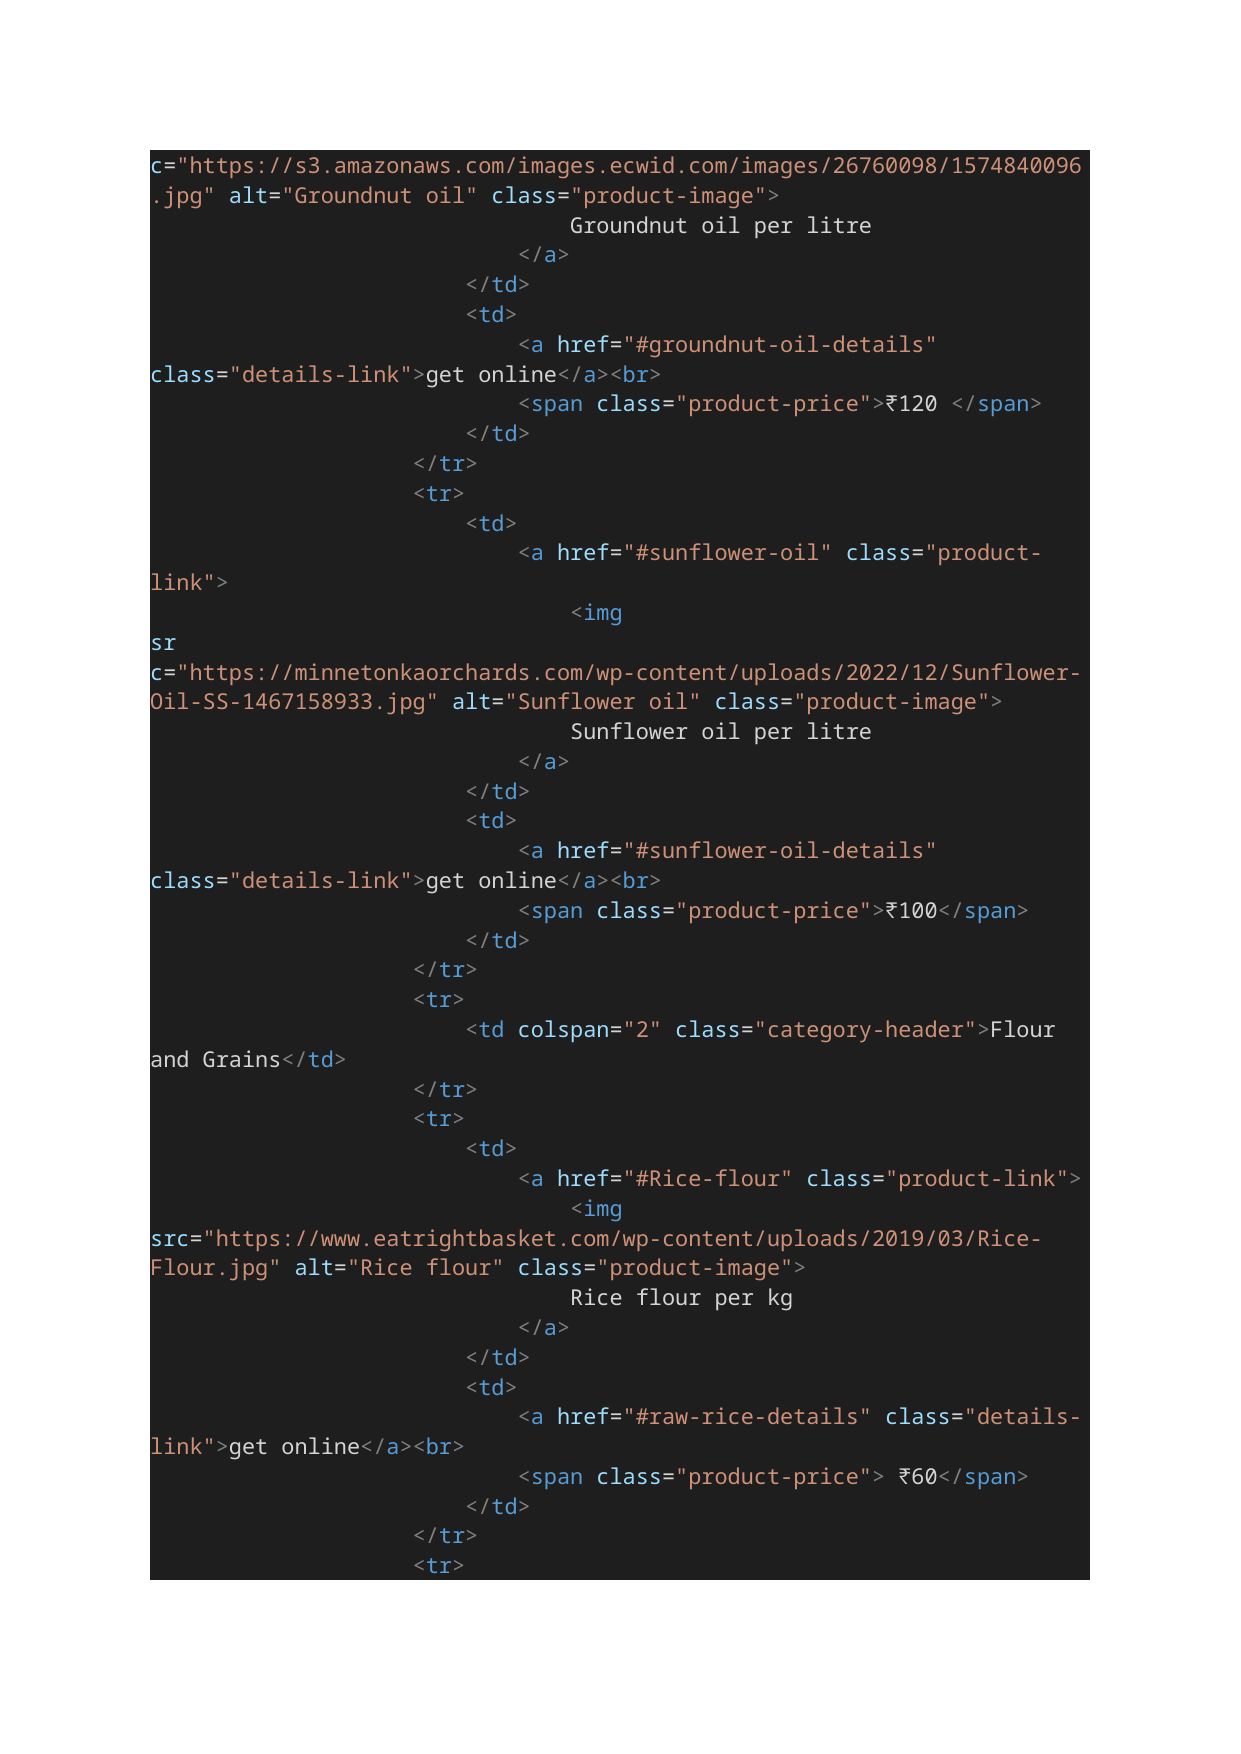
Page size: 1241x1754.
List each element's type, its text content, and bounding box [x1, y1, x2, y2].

text </a> [150, 746, 1090, 776]
text <a href="#groundnut-oil-details" class="details-link">get online</a><br> [150, 329, 1090, 388]
text </td> [150, 1491, 1090, 1520]
text Groundnut oil per litre [150, 209, 1090, 239]
text <a href="#Rice-flour" class="product-link"> [150, 1163, 1090, 1193]
text </tr> [150, 954, 1090, 984]
text </tr> [150, 1520, 1090, 1550]
text <a href="#raw-rice-details" class="details-link">get online</a><br> [150, 1401, 1090, 1461]
text <span class="product-price">₹100</span> [150, 895, 1090, 924]
text </td> [150, 418, 1090, 448]
text <td> [150, 1133, 1090, 1163]
text <tr> [150, 1550, 1090, 1580]
text <td> [150, 805, 1090, 835]
text </a> [150, 1312, 1090, 1342]
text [150, 150, 1090, 209]
text </tr> [150, 1073, 1090, 1103]
text <td colspan="2" class="category-header">Flour and Grains</td> [150, 1014, 1090, 1073]
text <span class="product-price">₹120 </span> [150, 388, 1090, 418]
text <tr> [150, 1103, 1090, 1133]
text Sunflower oil per litre [150, 716, 1090, 746]
text <td> [150, 1371, 1090, 1401]
text <img src="https://www.eatrightbasket.com/wp-content/uploads/2019/03/Rice-Flour.jpg" alt="Rice flour" class="product-image"> [150, 1193, 1090, 1282]
text <td> [150, 299, 1090, 329]
text Rice flour per kg [150, 1282, 1090, 1312]
text </td> [150, 776, 1090, 805]
text </a> [150, 239, 1090, 269]
text <img src="https://minnetonkaorchards.com/wp-content/uploads/2022/12/Sunflower-Oil-SS-1467158933.jpg" alt="Sunflower oil" class="product-image"> [150, 597, 1090, 716]
text <tr> [150, 478, 1090, 507]
text <span class="product-price"> ₹60</span> [150, 1461, 1090, 1491]
text <tr> [150, 984, 1090, 1014]
text </td> [150, 269, 1090, 299]
text <a href="#sunflower-oil-details" class="details-link">get online</a><br> [150, 835, 1090, 895]
text <td> [150, 507, 1090, 537]
text <a href="#sunflower-oil" class="product-link"> [150, 537, 1090, 597]
text </td> [150, 924, 1090, 954]
text </tr> [150, 448, 1090, 478]
text </td> [150, 1342, 1090, 1371]
